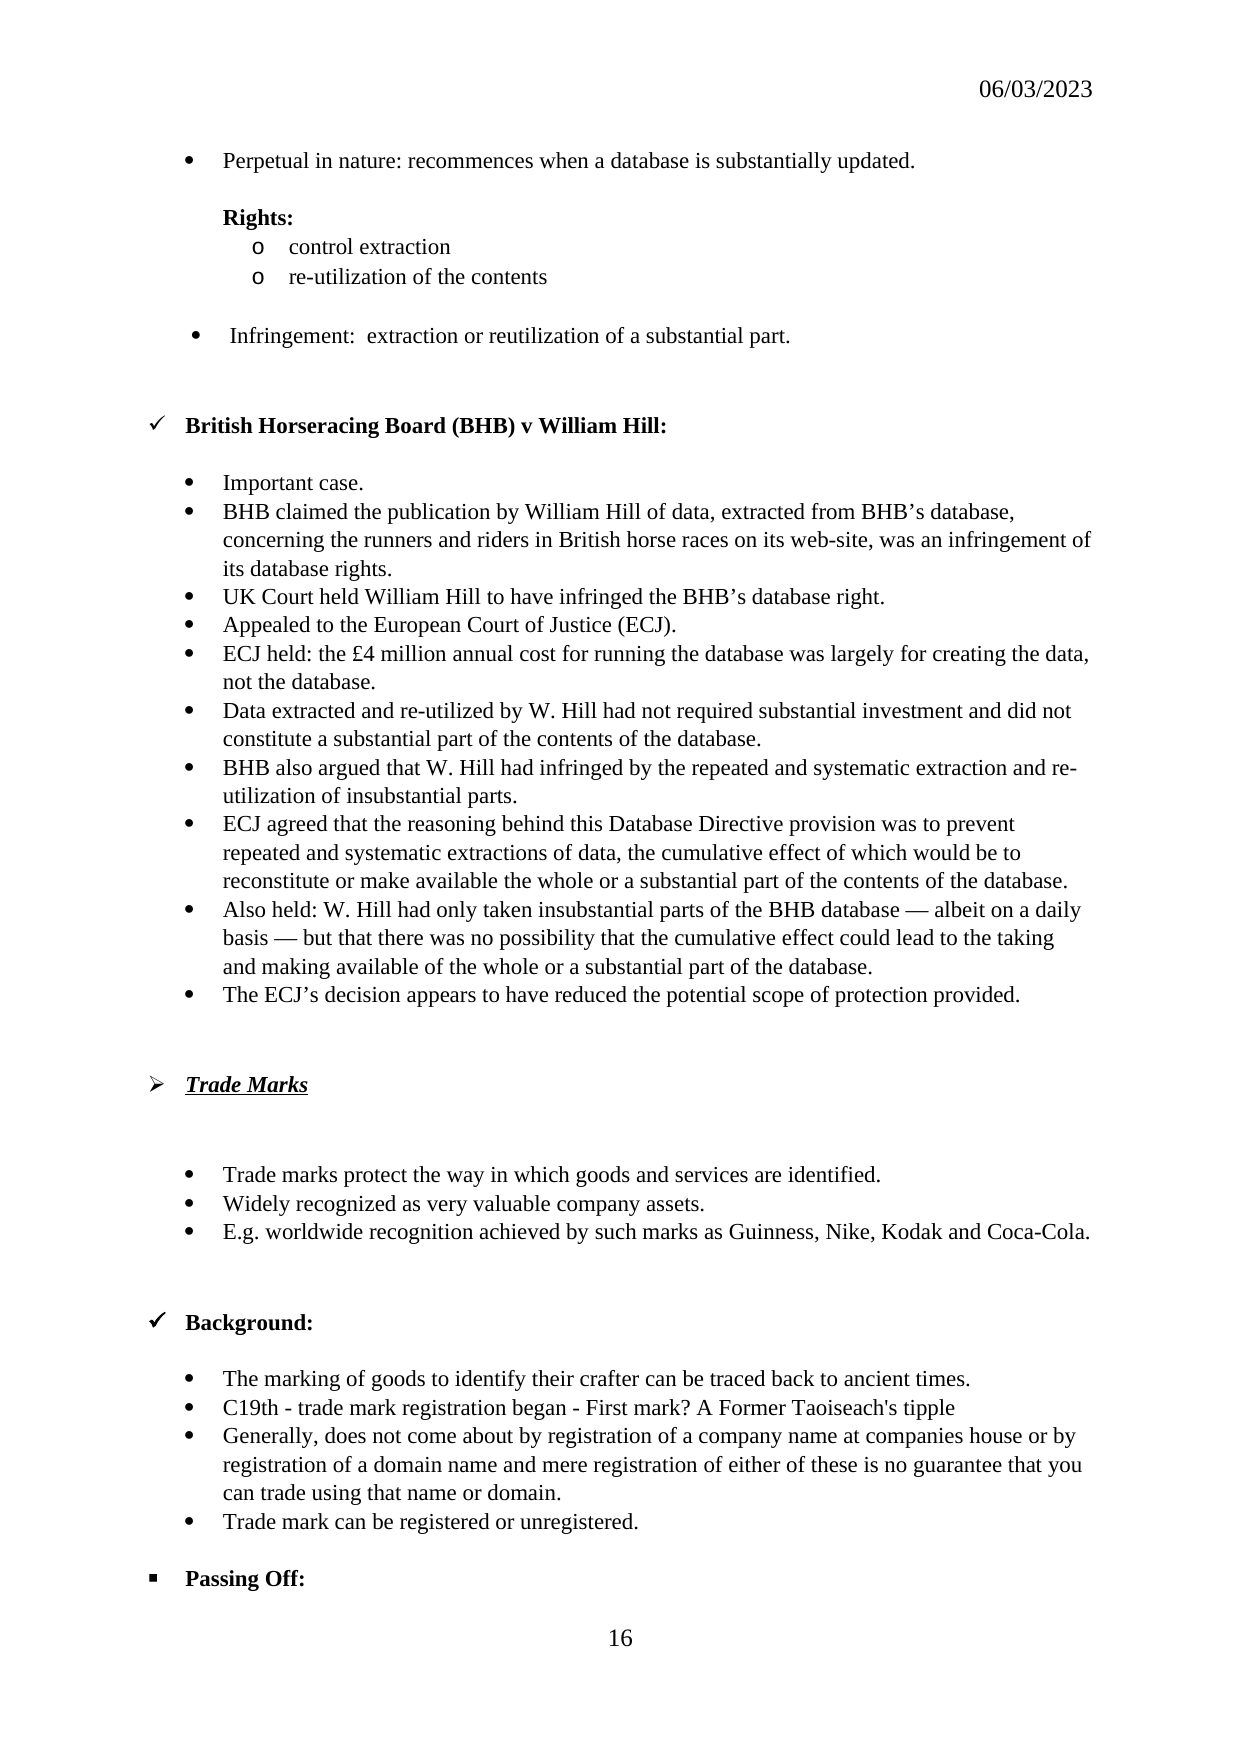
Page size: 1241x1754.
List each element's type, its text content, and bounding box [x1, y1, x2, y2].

list Perpetual in nature: recommences when a database is substantially updated. [185, 148, 1093, 174]
list The ECJ’s decision appears to have reduced the potential scope of protection provided. [185, 981, 1093, 1007]
list Widely recognized as very valuable company assets. [185, 1190, 1093, 1216]
list Trade Marks [148, 1071, 1093, 1098]
list Also held: W. Hill had only taken insubstantial parts of the BHB database — albeit on a daily basis — but that there was no possibility that the cumulative effect could lead to the taking and making available of the whole or a substantial part of the database. [185, 896, 1093, 979]
list Generally, does not come about by registration of a company name at companies house or by registration of a domain name and mere registration of either of these is no guarantee that you can trade using that name or domain. [185, 1422, 1093, 1506]
list ECJ agreed that the reasoning behind this Database Directive provision was to prevent repeated and systematic extractions of data, the cumulative effect of which would be to reconstitute or make available the whole or a substantial part of the contents of the database. [185, 811, 1093, 894]
list British Horseracing Board (BHB) v William Hill: [148, 412, 1093, 439]
list E.g. worldwide recognition achieved by such marks as Guinness, Nike, Kodak and Coca-Cola. [185, 1218, 1093, 1245]
list Rights: [223, 204, 1093, 231]
list The marking of goods to identify their crafter can be traced back to ancient times. [185, 1366, 1093, 1392]
list BHB claimed the publication by William Hill of data, extracted from BHB’s database, concerning the runners and riders in British horse races on its web-site, was an infringement of its database rights. [185, 498, 1093, 581]
list Trade marks protect the way in which goods and services are identified. [185, 1162, 1093, 1188]
list Appealed to the European Court of Justice (ECJ). [185, 611, 1093, 638]
list Data extracted and re-utilized by W. Hill had not required substantial investment and did not constitute a substantial part of the contents of the database. [185, 697, 1093, 752]
list ECJ held: the £4 million annual cost for running the database was largely for creating the data, not the database. [185, 640, 1093, 695]
list re-utilization of the contents [251, 263, 1093, 292]
list Passing Off: [148, 1564, 1093, 1591]
list UK Court held William Hill to have infringed the BHB’s database right. [185, 583, 1093, 609]
list Background: [148, 1309, 1093, 1335]
list Infringement: extraction or reutilization of a substantial part. [192, 322, 1093, 348]
list C19th - trade mark registration began - First mark? A Former Taoiseach's tipple [185, 1394, 1093, 1420]
list Trade mark can be registered or unregistered. [185, 1508, 1093, 1534]
list control extraction [251, 233, 1093, 261]
list Important case. [185, 469, 1093, 496]
list BHB also argued that W. Hill had infringed by the repeated and systematic extraction and re-utilization of insubstantial parts. [185, 754, 1093, 808]
